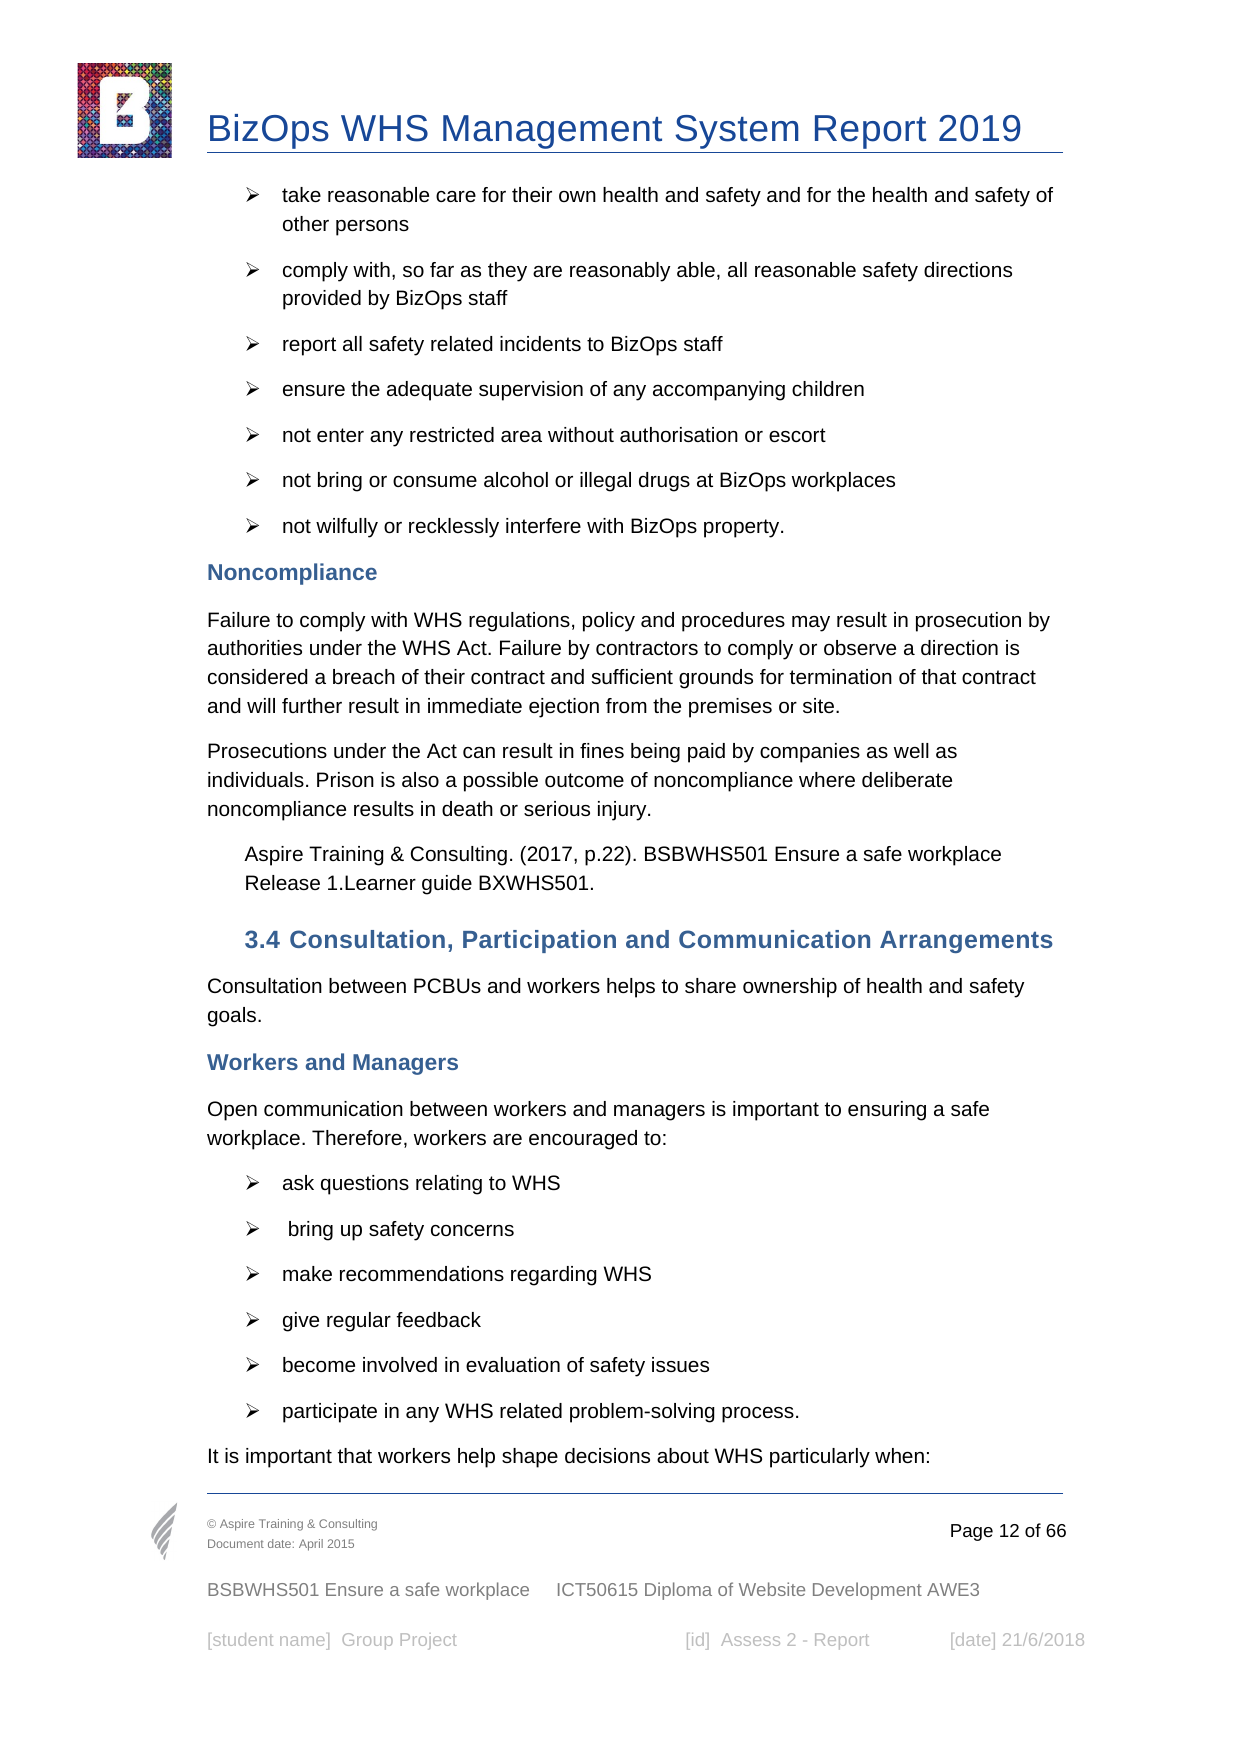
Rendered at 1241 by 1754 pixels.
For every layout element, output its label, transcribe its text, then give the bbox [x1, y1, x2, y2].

list ensure the adequate supervision of any accompanying children [244, 377, 1063, 401]
list give regular feedback [244, 1307, 1063, 1331]
text Open communication between workers and managers is important to ensuring a safe workplace. Therefore, workers are encouraged to: [207, 1097, 1063, 1149]
list bring up safety concerns [244, 1216, 1063, 1240]
text Workers and Managers [207, 1048, 1063, 1075]
list make recommendations regarding WHS [244, 1262, 1063, 1286]
text It is important that workers help shape decisions about WHS particularly when: [207, 1444, 1063, 1468]
list comply with, so far as they are reasonably able, all reasonable safety directions provided by BizOps staff [244, 257, 1063, 310]
list ask questions relating to WHS [244, 1171, 1063, 1195]
picture [77, 63, 172, 158]
list take reasonable care for their own health and safety and for the health and safety of other persons [244, 183, 1063, 236]
list not wilfully or recklessly interfere with BizOps property. [244, 514, 1063, 538]
list report all safety related incidents to BizOps staff [244, 332, 1063, 356]
text Aspire Training & Consulting. (2017, p.22). BSBWHS501 Ensure a safe workplace Release 1.Learner guide BXWHS501. [244, 842, 1063, 895]
text Noncompliance [207, 559, 1063, 586]
text Prosecutions under the Act can result in fines being paid by companies as well as individuals. Prison is also a possible outcome of noncompliance where deliberate noncompliance results in death or serious injury. [207, 739, 1063, 821]
list become involved in evaluation of safety issues [244, 1353, 1063, 1377]
list Consultation, Participation and Communication Arrangements [244, 924, 1063, 953]
list not enter any restricted area without authorisation or escort [244, 423, 1063, 447]
list participate in any WHS related problem-solving process. [244, 1398, 1063, 1422]
list not bring or consume alcohol or illegal drugs at BizOps workplaces [244, 468, 1063, 492]
picture [150, 1501, 178, 1561]
text Failure to comply with WHS regulations, policy and procedures may result in prosecution by authorities under the WHS Act. Failure by contractors to comply or observe a direction is considered a breach of their contract and sufficient grounds for termination of that contract and will further result in immediate ejection from the premises or site. [207, 607, 1063, 718]
text Consultation between PCBUs and workers helps to share ownership of health and safety goals. [207, 974, 1063, 1027]
